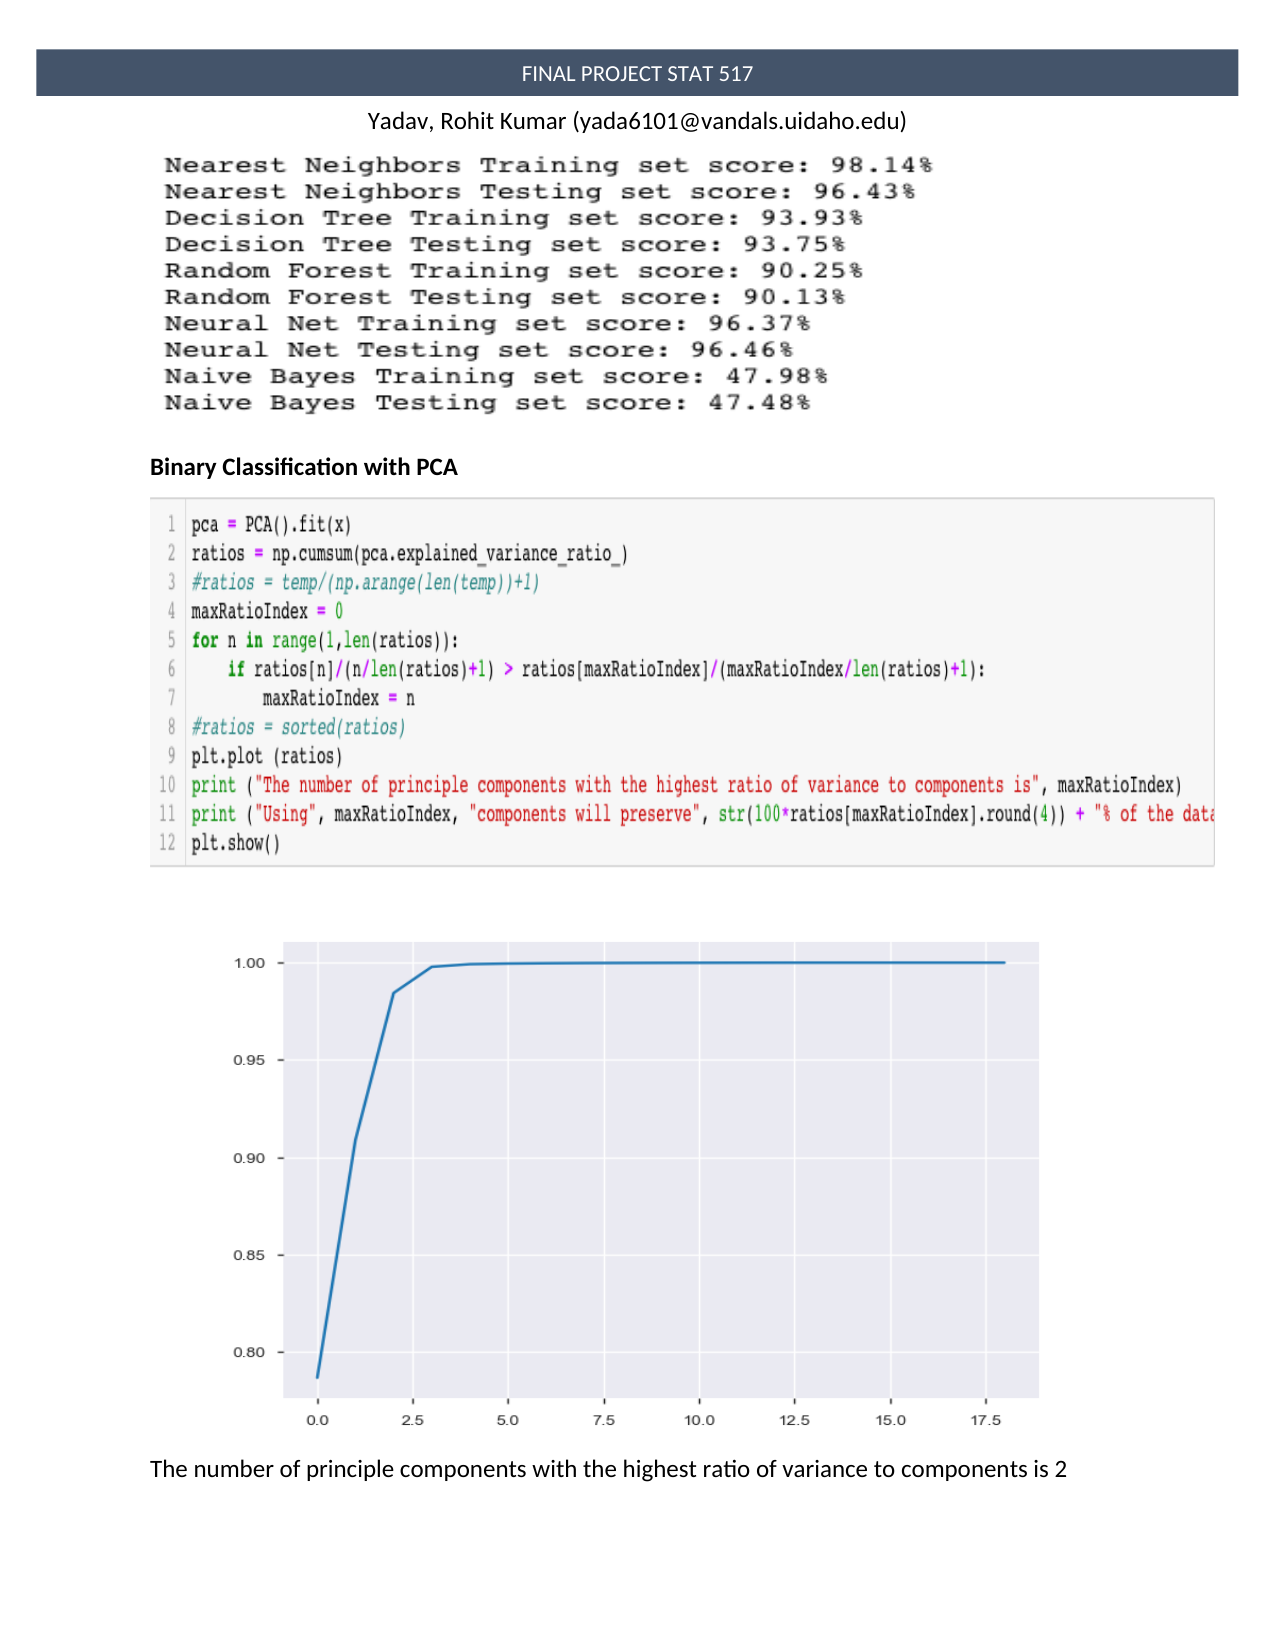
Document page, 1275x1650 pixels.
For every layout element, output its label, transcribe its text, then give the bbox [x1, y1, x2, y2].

text The number of principle components with the highest ratio of variance to components is 2 [150, 1453, 1125, 1483]
text Binary Classification with PCA [150, 451, 1125, 482]
picture [150, 497, 1216, 869]
picture [150, 150, 1027, 436]
picture [220, 929, 1055, 1438]
